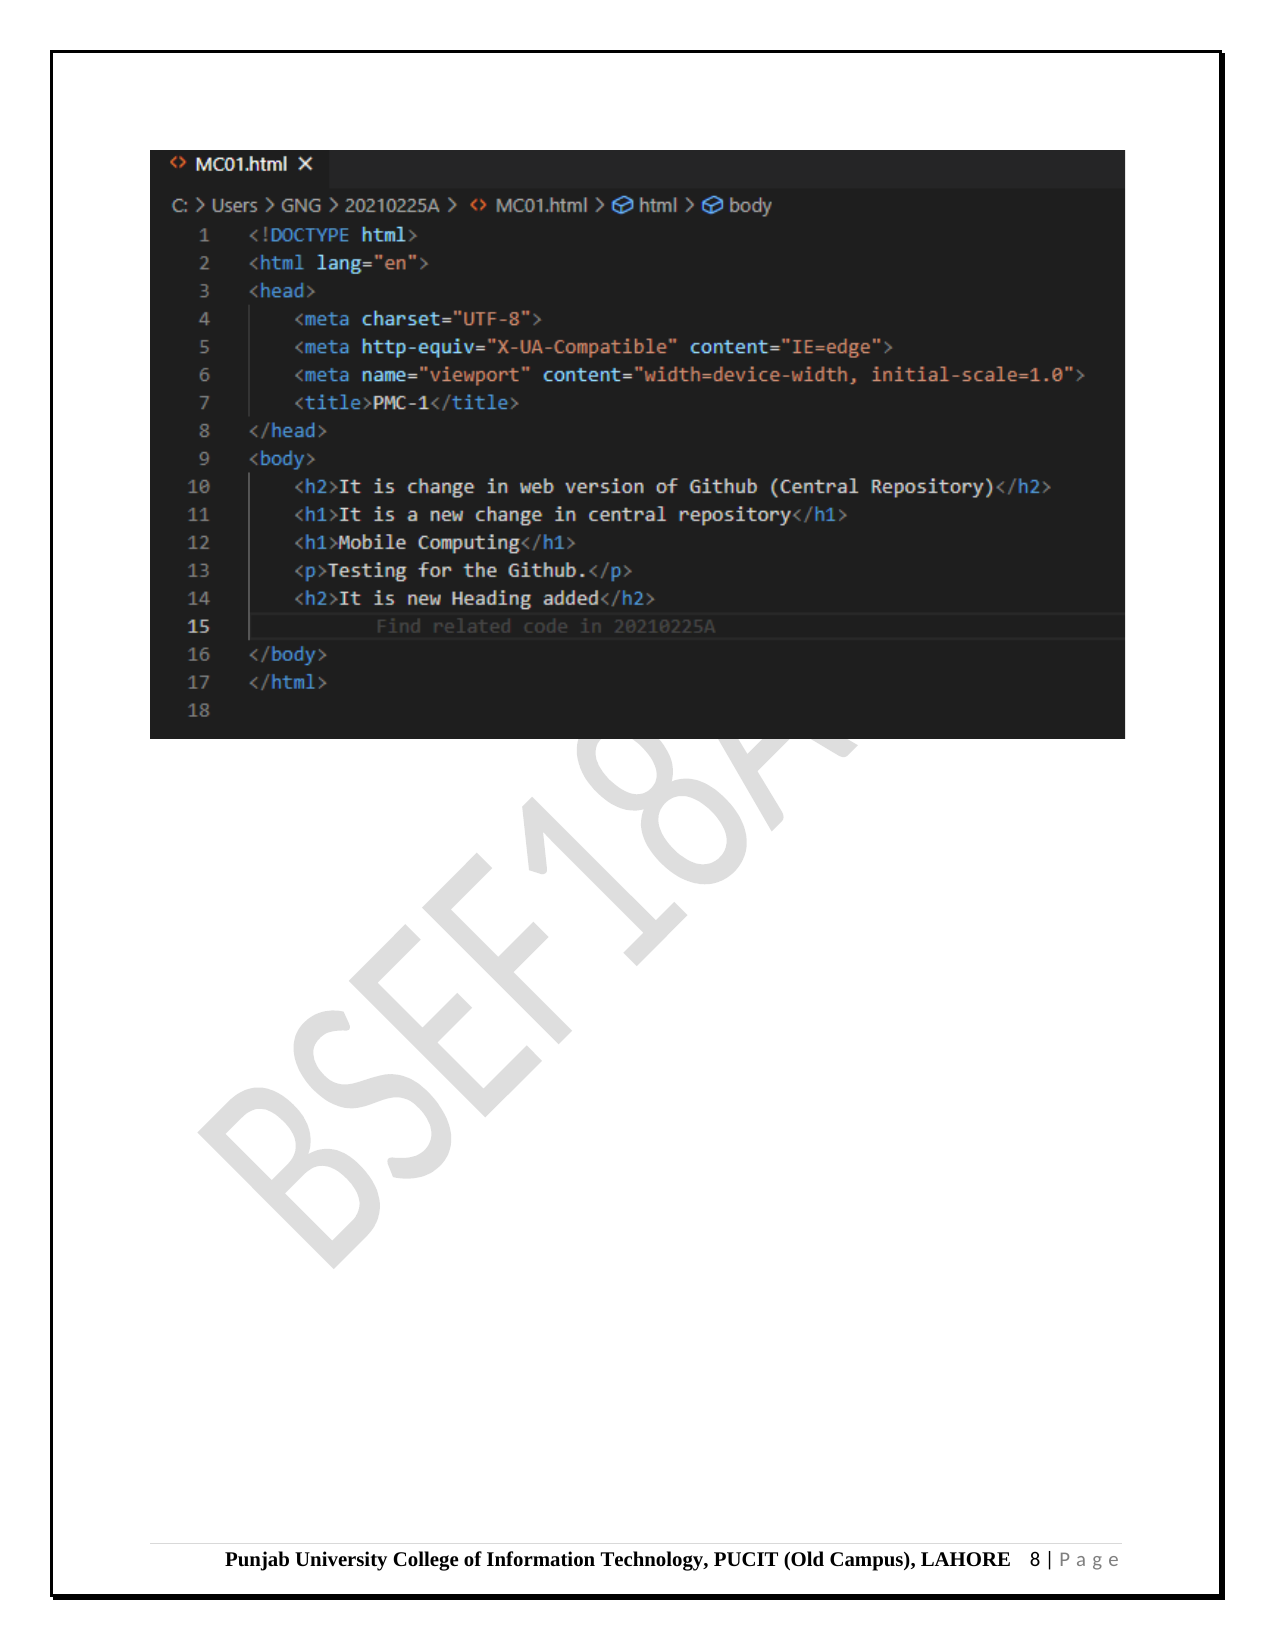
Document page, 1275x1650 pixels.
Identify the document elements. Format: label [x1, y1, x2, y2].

picture [150, 150, 1125, 739]
